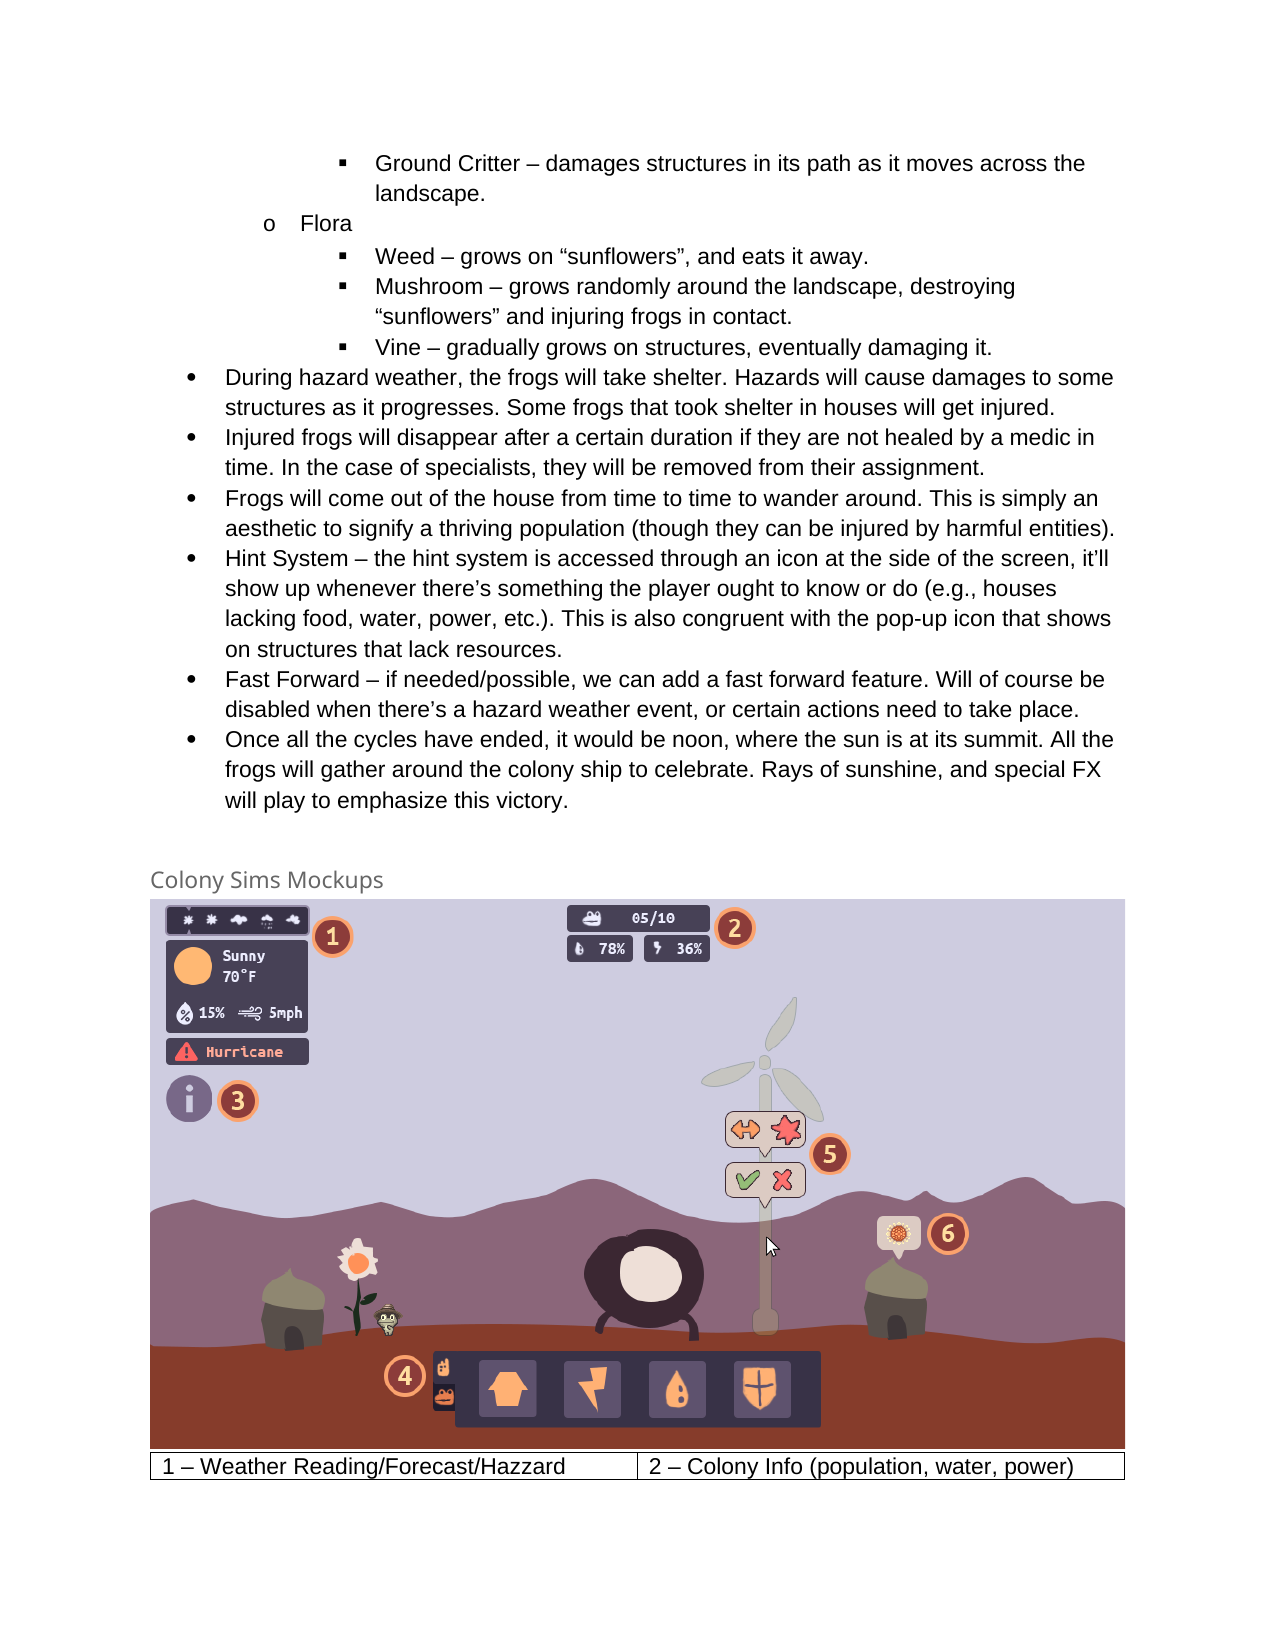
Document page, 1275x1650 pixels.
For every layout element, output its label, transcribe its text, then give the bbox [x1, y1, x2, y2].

list Once all the cycles have ended, it would be noon, where the sun is at its summit. All the frogs will gather around the colony ship to celebrate. Rays of sunshine, and special FX will play to emphasize this victory. [187, 726, 1125, 813]
list During hazard weather, the frogs will take shelter. Hazards will cause damages to some structures as it progresses. Some frogs that took shelter in houses will get injured. [187, 364, 1125, 420]
list Vine – gradually grows on structures, eventually damaging it. [337, 333, 1125, 360]
list Hint System – the hint system is accessed through an icon at the side of the screen, it’ll show up whenever there’s something the player ought to know or do (e.g., houses lacking food, water, power, etc.). This is also congruent with the pop-up icon that shows on structures that lack resources. [187, 545, 1125, 662]
table_header 2 – Colony Info (population, water, power) [638, 1453, 1124, 1479]
table_header 1 – Weather Reading/Forecast/Hazzard Warning [151, 1453, 637, 1479]
list Weed – grows on “sunflowers”, and eats it away. [337, 243, 1125, 269]
picture [150, 899, 1125, 1449]
list Mushroom – grows randomly around the landscape, destroying “sunflowers” and injuring frogs in contact. [337, 273, 1125, 330]
list Fast Forward – if needed/possible, we can add a fast forward feature. Will of course be disabled when there’s a hazard weather event, or certain actions need to take place. [187, 666, 1125, 722]
list Ground Critter – damages structures in its path as it moves across the landscape. [337, 150, 1125, 207]
subtitle Colony Sims Mockups [150, 864, 1125, 895]
list Flora [262, 210, 1125, 239]
list Injured frogs will disappear after a certain duration if they are not healed by a medic in time. In the case of specialists, they will be removed from their assignment. [187, 424, 1125, 481]
list Frogs will come out of the house from time to time to wander around. This is simply an aesthetic to signify a thriving population (though they can be injured by harmful entities). [187, 484, 1125, 541]
